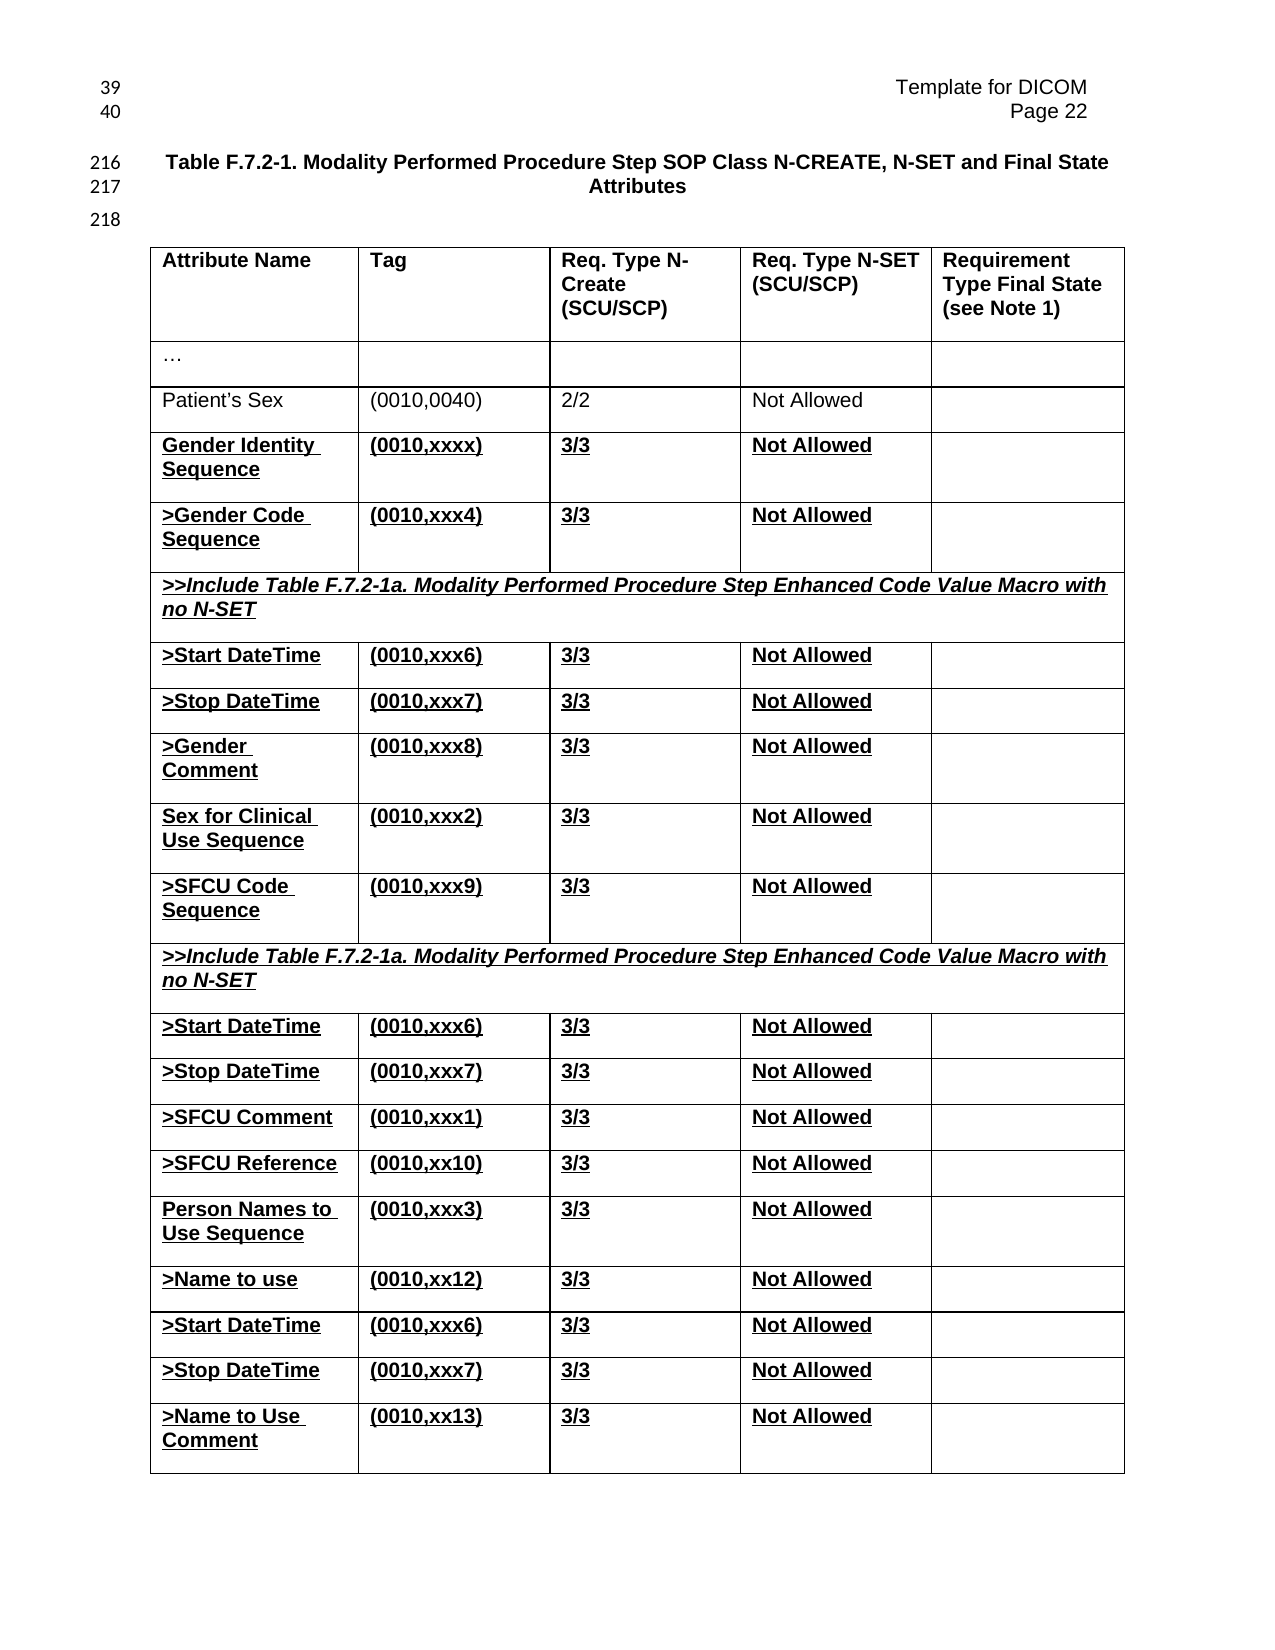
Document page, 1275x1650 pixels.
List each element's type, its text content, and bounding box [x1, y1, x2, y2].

table_cell >Name to use [151, 1267, 358, 1311]
table_cell Not Allowed [741, 1197, 931, 1266]
table_cell (0010,xxx2) [359, 804, 549, 873]
table_cell (0010,xx13) [359, 1404, 549, 1473]
table_cell 3/3 [551, 1267, 740, 1311]
table_cell 3/3 [551, 804, 740, 873]
table_cell 3/3 [551, 874, 740, 943]
table_cell (0010,xxxx) [359, 433, 549, 502]
table_cell [932, 1059, 1124, 1104]
table_cell 3/3 [551, 1014, 740, 1058]
table_cell Not Allowed [741, 503, 931, 572]
table_cell Not Allowed [741, 643, 931, 687]
table_cell [932, 1197, 1124, 1266]
table_cell (0010,xxx6) [359, 1014, 549, 1058]
table_cell Not Allowed [741, 388, 931, 432]
table_cell (0010,xxx6) [359, 1313, 549, 1357]
table_cell Not Allowed [741, 1105, 931, 1150]
table_cell >Gender Code Sequence [151, 503, 358, 572]
table_cell Not Allowed [741, 1404, 931, 1473]
table_cell 3/3 [551, 643, 740, 687]
table_cell … [151, 342, 358, 386]
table_cell Not Allowed [741, 804, 931, 873]
table_cell [932, 1404, 1124, 1473]
table_cell >Stop DateTime [151, 689, 358, 733]
table_cell [932, 433, 1124, 502]
table_header Attribute Name [151, 248, 358, 341]
table_cell [932, 388, 1124, 432]
table_cell 3/3 [551, 503, 740, 572]
table_header Req. Type N-Create (SCU/SCP) [551, 248, 740, 341]
table_cell >SFCU Comment [151, 1105, 358, 1150]
table_cell Not Allowed [741, 689, 931, 733]
table_cell [932, 734, 1124, 803]
table_cell [551, 342, 740, 386]
table_cell (0010,xxx7) [359, 689, 549, 733]
table_cell [932, 342, 1124, 386]
table_cell >SFCU Reference [151, 1151, 358, 1196]
table_cell [359, 342, 549, 386]
table_cell 3/3 [551, 1151, 740, 1196]
table_cell Not Allowed [741, 1059, 931, 1104]
table_cell [932, 874, 1124, 943]
table_header Req. Type N-SET (SCU/SCP) [741, 248, 931, 341]
table_cell Person Names to Use Sequence [151, 1197, 358, 1266]
table_cell (0010,xxx9) [359, 874, 549, 943]
table_cell [932, 1105, 1124, 1150]
table_cell 3/3 [551, 1059, 740, 1104]
table_cell (0010,0040) [359, 388, 549, 432]
table_cell (0010,xxx7) [359, 1358, 549, 1403]
table_cell (0010,xx12) [359, 1267, 549, 1311]
table_cell Gender Identity Sequence [151, 433, 358, 502]
table_cell 3/3 [551, 1313, 740, 1357]
table_cell [932, 503, 1124, 572]
table_cell [932, 1151, 1124, 1196]
table_cell 3/3 [551, 1105, 740, 1150]
table_cell >>Include Table F.7.2-1a. Modality Performed Procedure Step Enhanced Code Value Macro with no N-SET [151, 573, 1124, 642]
table_header Requirement Type Final State (see Note 1) [932, 248, 1124, 341]
table_cell Not Allowed [741, 1151, 931, 1196]
table_cell [932, 643, 1124, 687]
table_cell (0010,xx10) [359, 1151, 549, 1196]
table_cell >Start DateTime [151, 1014, 358, 1058]
table_cell >Gender Comment [151, 734, 358, 803]
table_cell Not Allowed [741, 1267, 931, 1311]
table_cell [932, 1358, 1124, 1403]
table_cell Not Allowed [741, 1313, 931, 1357]
table_cell [932, 804, 1124, 873]
table_cell 3/3 [551, 1358, 740, 1403]
table_cell >Name to Use Comment [151, 1404, 358, 1473]
table_cell >>Include Table F.7.2-1a. Modality Performed Procedure Step Enhanced Code Value Macro with no N-SET [151, 944, 1124, 1012]
table_cell >Stop DateTime [151, 1358, 358, 1403]
table_header Tag [359, 248, 549, 341]
table_cell Not Allowed [741, 1014, 931, 1058]
table_cell (0010,xxx1) [359, 1105, 549, 1150]
table_cell (0010,xxx4) [359, 503, 549, 572]
table_cell [741, 342, 931, 386]
table_cell [932, 1313, 1124, 1357]
table_cell >Stop DateTime [151, 1059, 358, 1104]
table_cell 3/3 [551, 734, 740, 803]
table_cell (0010,xxx3) [359, 1197, 549, 1266]
table_cell Sex for Clinical Use Sequence [151, 804, 358, 873]
table_cell [932, 1014, 1124, 1058]
table_cell 2/2 [551, 388, 740, 432]
table_cell 3/3 [551, 1404, 740, 1473]
table_cell (0010,xxx8) [359, 734, 549, 803]
table_cell >Start DateTime [151, 1313, 358, 1357]
table_cell 3/3 [551, 689, 740, 733]
table_cell Not Allowed [741, 734, 931, 803]
table_cell Not Allowed [741, 433, 931, 502]
table_cell (0010,xxx6) [359, 643, 549, 687]
table_cell Not Allowed [741, 1358, 931, 1403]
table_cell [932, 689, 1124, 733]
table_cell Patient’s Sex [151, 388, 358, 432]
table_cell >SFCU Code Sequence [151, 874, 358, 943]
table_cell (0010,xxx7) [359, 1059, 549, 1104]
table_cell >Start DateTime [151, 643, 358, 687]
table_cell Not Allowed [741, 874, 931, 943]
table_cell 3/3 [551, 433, 740, 502]
table_cell [932, 1267, 1124, 1311]
table_cell 3/3 [551, 1197, 740, 1266]
text Table F.7.2-1. Modality Performed Procedure Step SOP Class N-CREATE, N-SET and Final State Attributes [150, 150, 1125, 198]
